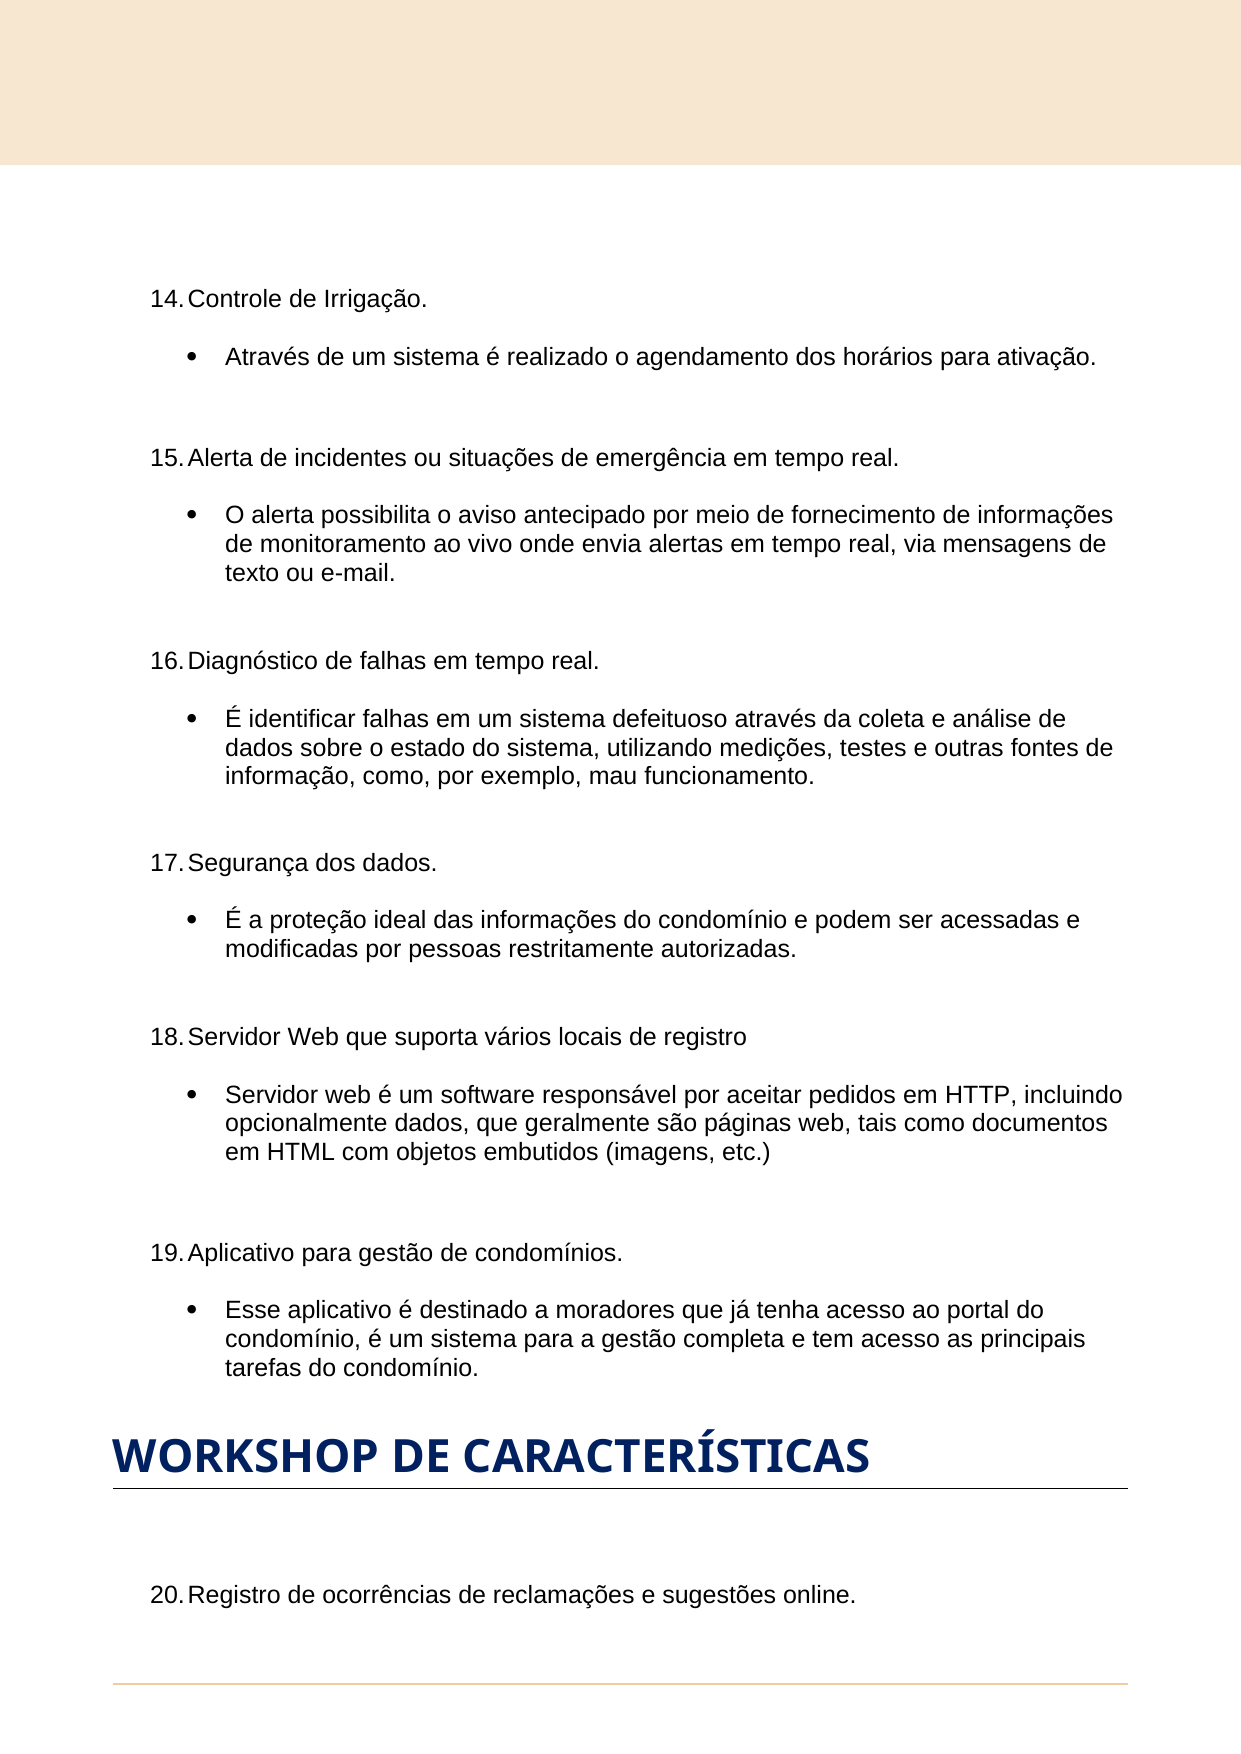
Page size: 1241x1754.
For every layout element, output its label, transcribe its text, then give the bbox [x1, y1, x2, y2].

list Alerta de incidentes ou situações de emergência em tempo real. [150, 443, 1128, 472]
list Aplicativo para gestão de condomínios. [150, 1238, 1128, 1267]
list É a proteção ideal das informações do condomínio e podem ser acessadas e modificadas por pessoas restritamente autorizadas. [187, 905, 1128, 963]
list Segurança dos dados. [150, 847, 1128, 876]
list Esse aplicativo é destinado a moradores que já tenha acesso ao portal do condomínio, é um sistema para a gestão completa e tem acesso as principais tarefas do condomínio. [187, 1295, 1128, 1382]
list Através de um sistema é realizado o agendamento dos horários para ativação. [187, 342, 1128, 371]
list Diagnóstico de falhas em tempo real. [150, 646, 1128, 675]
list O alerta possibilita o aviso antecipado por meio de fornecimento de informações de monitoramento ao vivo onde envia alertas em tempo real, via mensagens de texto ou e-mail. [187, 500, 1128, 587]
list Servidor Web que suporta vários locais de registro [150, 1022, 1128, 1051]
text WORKSHOP DE CARACTERÍSTICAS [112, 1423, 1128, 1489]
list Controle de Irrigação. [150, 284, 1128, 313]
list É identificar falhas em um sistema defeituoso através da coleta e análise de dados sobre o estado do sistema, utilizando medições, testes e outras fontes de informação, como, por exemplo, mau funcionamento. [187, 704, 1128, 790]
list Registro de ocorrências de reclamações e sugestões online. [150, 1580, 1128, 1608]
list Servidor web é um software responsável por aceitar pedidos em HTTP, incluindo opcionalmente dados, que geralmente são páginas web, tais como documentos em HTML com objetos embutidos (imagens, etc.) [187, 1079, 1128, 1166]
